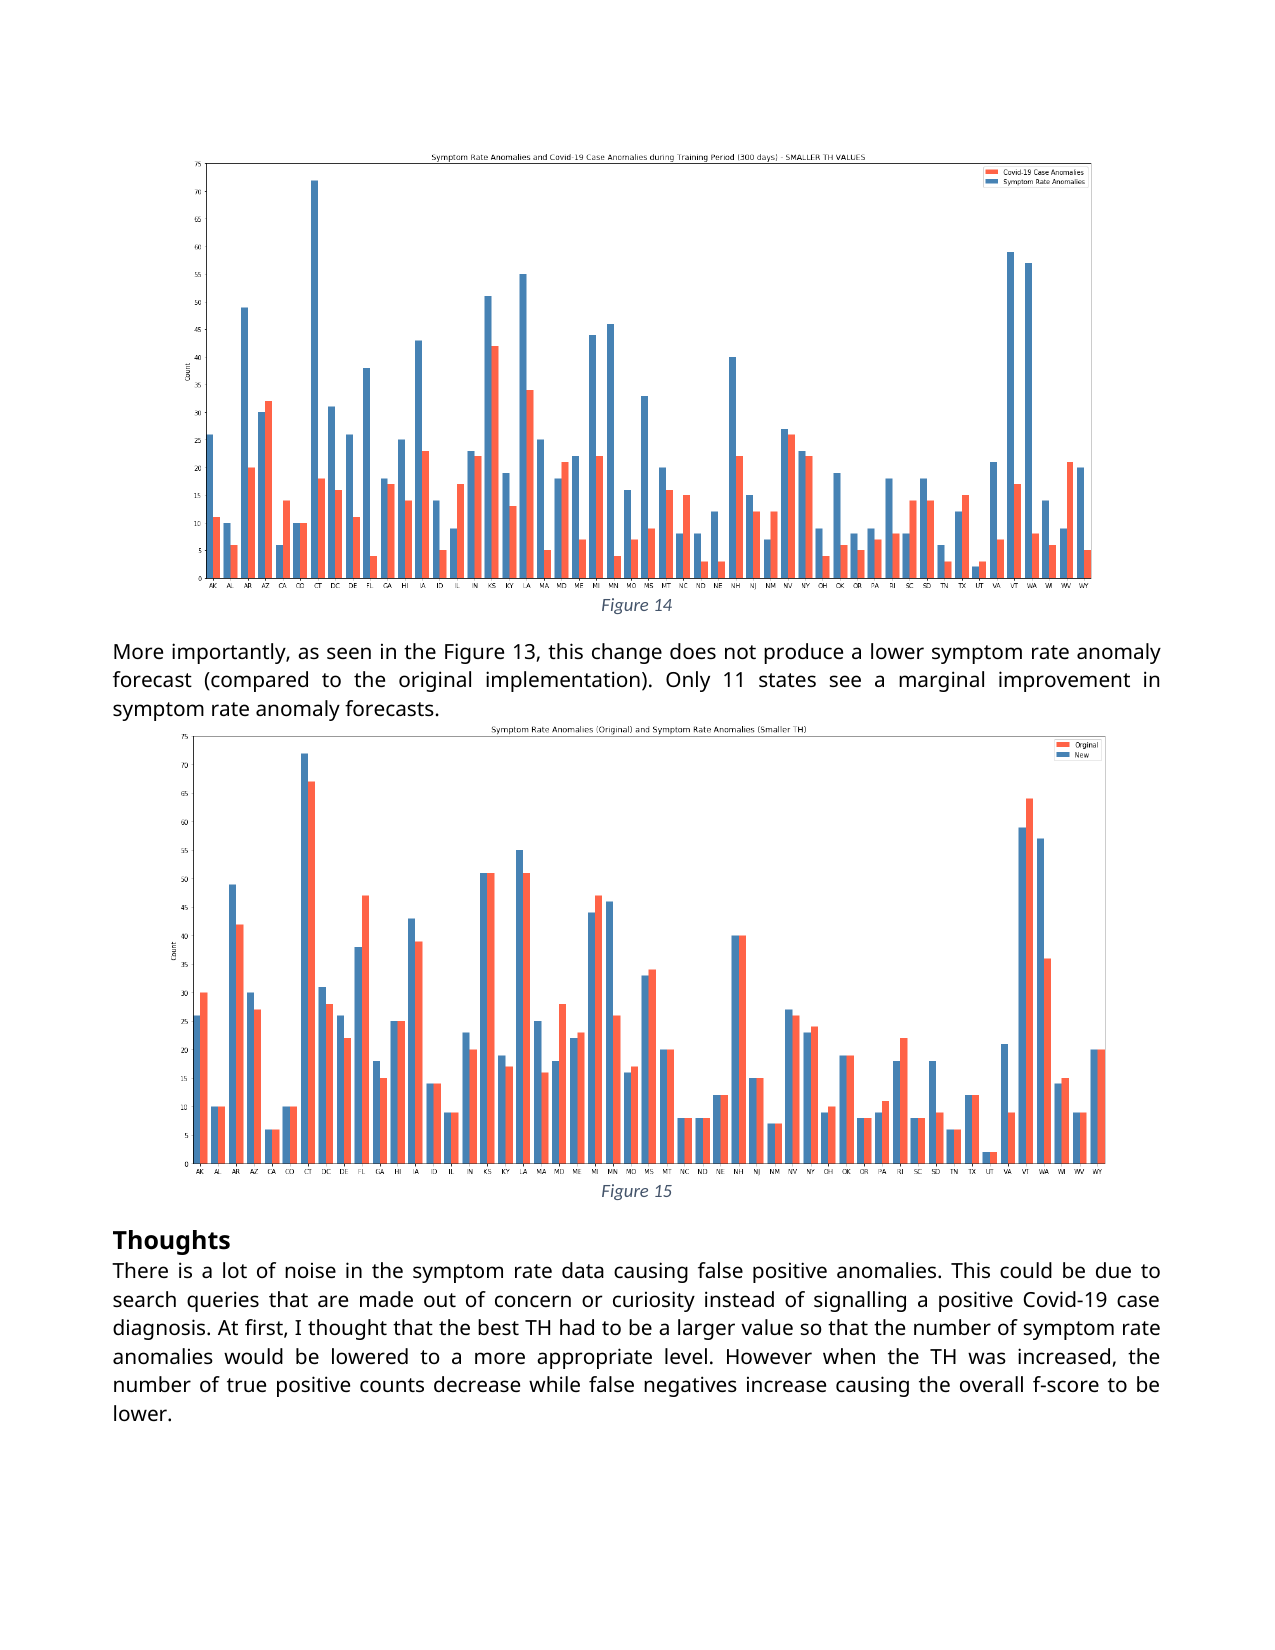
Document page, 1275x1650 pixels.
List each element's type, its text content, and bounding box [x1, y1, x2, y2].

picture [180, 150, 1095, 593]
text More importantly, as seen in the Figure 13, this change does not produce a lower symptom rate anomaly forecast (compared to the original implementation). Only 11 states see a marginal improvement in symptom rate anomaly forecasts. [112, 637, 1162, 722]
text There is a lot of noise in the symptom rate data causing false positive anomalies. This could be due to search queries that are made out of concern or curiosity instead of signalling a positive Covid-19 case diagnosis. At first, I thought that the best TH had to be a larger value so that the number of symptom rate anomalies would be lowered to a more appropriate level. However when the TH was increased, the number of true positive counts decrease while false negatives increase causing the overall f-score to be lower. [112, 1257, 1162, 1427]
text Thoughts [112, 1223, 1162, 1257]
picture [166, 722, 1109, 1179]
